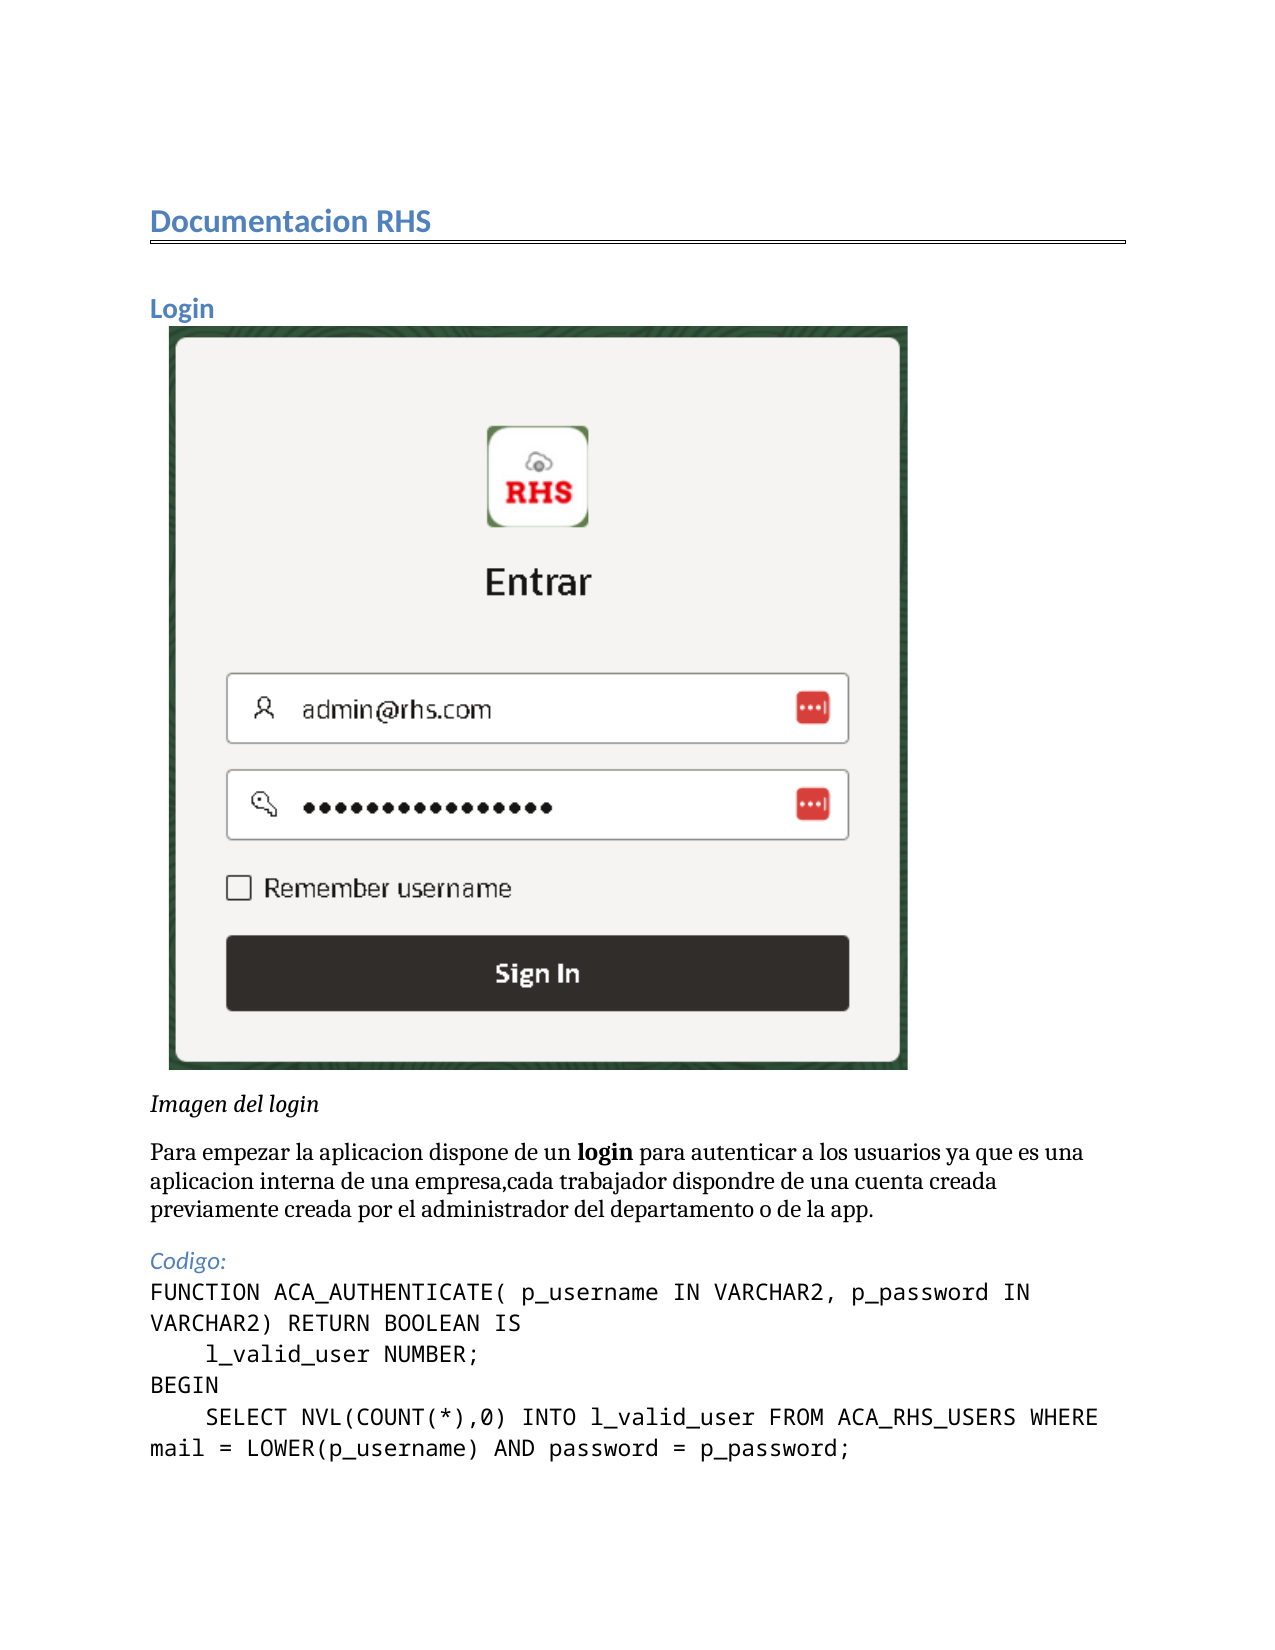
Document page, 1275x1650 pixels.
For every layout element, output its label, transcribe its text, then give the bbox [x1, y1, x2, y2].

subtitle Codigo: [150, 1245, 1125, 1276]
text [150, 1276, 1125, 1494]
subtitle Login [150, 290, 1125, 326]
picture [168, 326, 908, 1070]
text Imagen del login [150, 1090, 1125, 1119]
text Para empezar la aplicacion dispone de un login para autenticar a los usuarios ya que es una aplicacion interna de una empresa,cada trabajador dispondre de una cuenta creada previamente creada por el administrador del departamento o de la app. [150, 1138, 1125, 1224]
subtitle Documentacion RHS [150, 200, 1125, 240]
